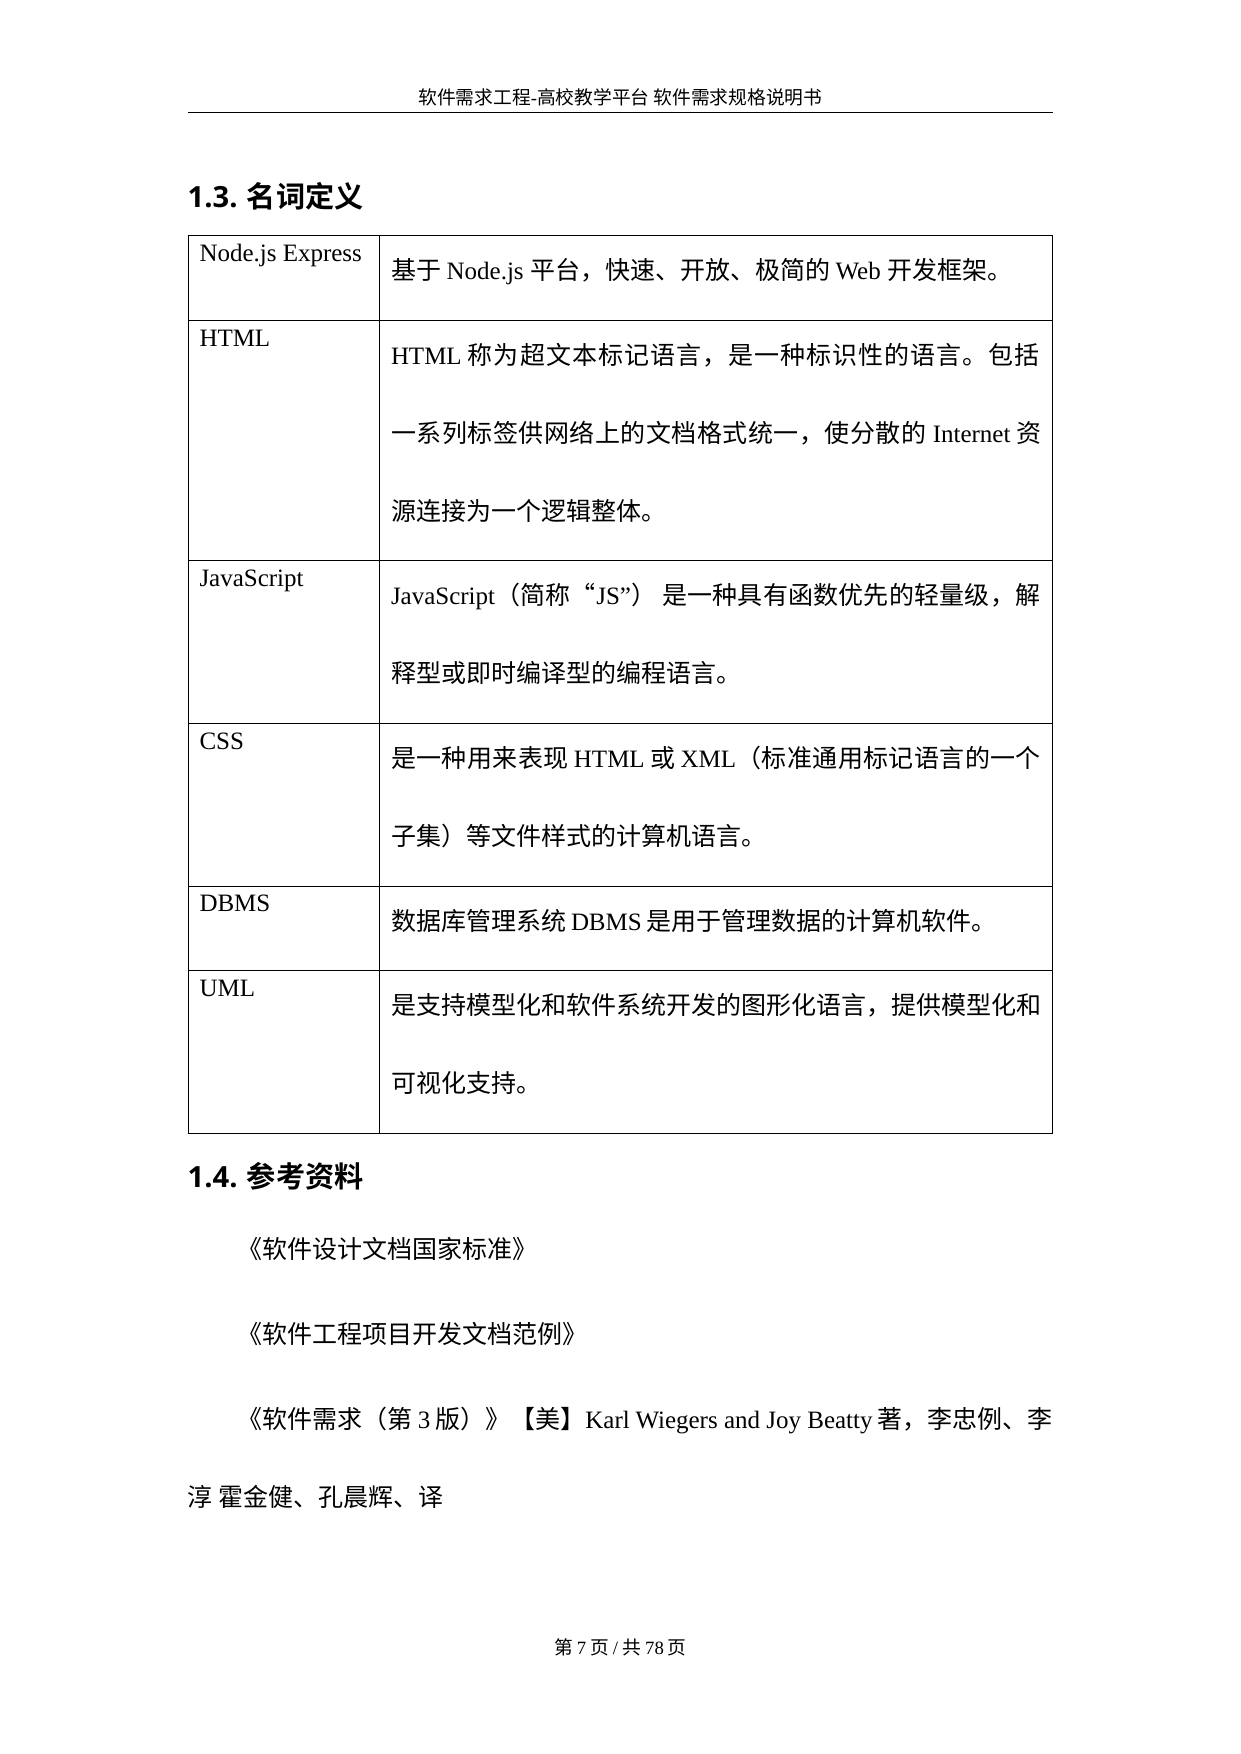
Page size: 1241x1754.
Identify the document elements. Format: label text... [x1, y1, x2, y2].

text 《软件设计文档国家标准》 [187, 1215, 1053, 1280]
text 《软件需求（第3版）》【美】Karl Wiegers and Joy Beatty著，李忠例、李淳 霍金健、孔晨辉、译 [187, 1385, 1053, 1528]
table_cell 数据库管理系统DBMS是用于管理数据的计算机软件。 [380, 887, 1052, 970]
table_cell 是一种用来表现HTML或XML（标准通用标记语言的一个子集）等文件样式的计算机语言。 [380, 724, 1052, 886]
text 《软件工程项目开发文档范例》 [187, 1300, 1053, 1365]
table_header Node.js Express [189, 236, 379, 320]
table_cell DBMS [189, 887, 379, 970]
table_cell JavaScript（简称“JS”） 是一种具有函数优先的轻量级，解释型或即时编译型的编程语言。 [380, 561, 1052, 723]
table_cell UML [189, 971, 379, 1133]
table_cell 是支持模型化和软件系统开发的图形化语言，提供模型化和可视化支持。 [380, 971, 1052, 1133]
table_header 基于 Node.js 平台，快速、开放、极简的 Web 开发框架。 [380, 236, 1052, 320]
table_cell HTML称为超文本标记语言，是一种标识性的语言。包括一系列标签供网络上的文档格式统一，使分散的Internet资源连接为一个逻辑整体。 [380, 321, 1052, 560]
subtitle 名词定义 [187, 162, 1053, 227]
table_cell JavaScript [189, 561, 379, 723]
subtitle 参考资料 [187, 1142, 1053, 1207]
table_cell HTML [189, 321, 379, 560]
table_cell CSS [189, 724, 379, 886]
